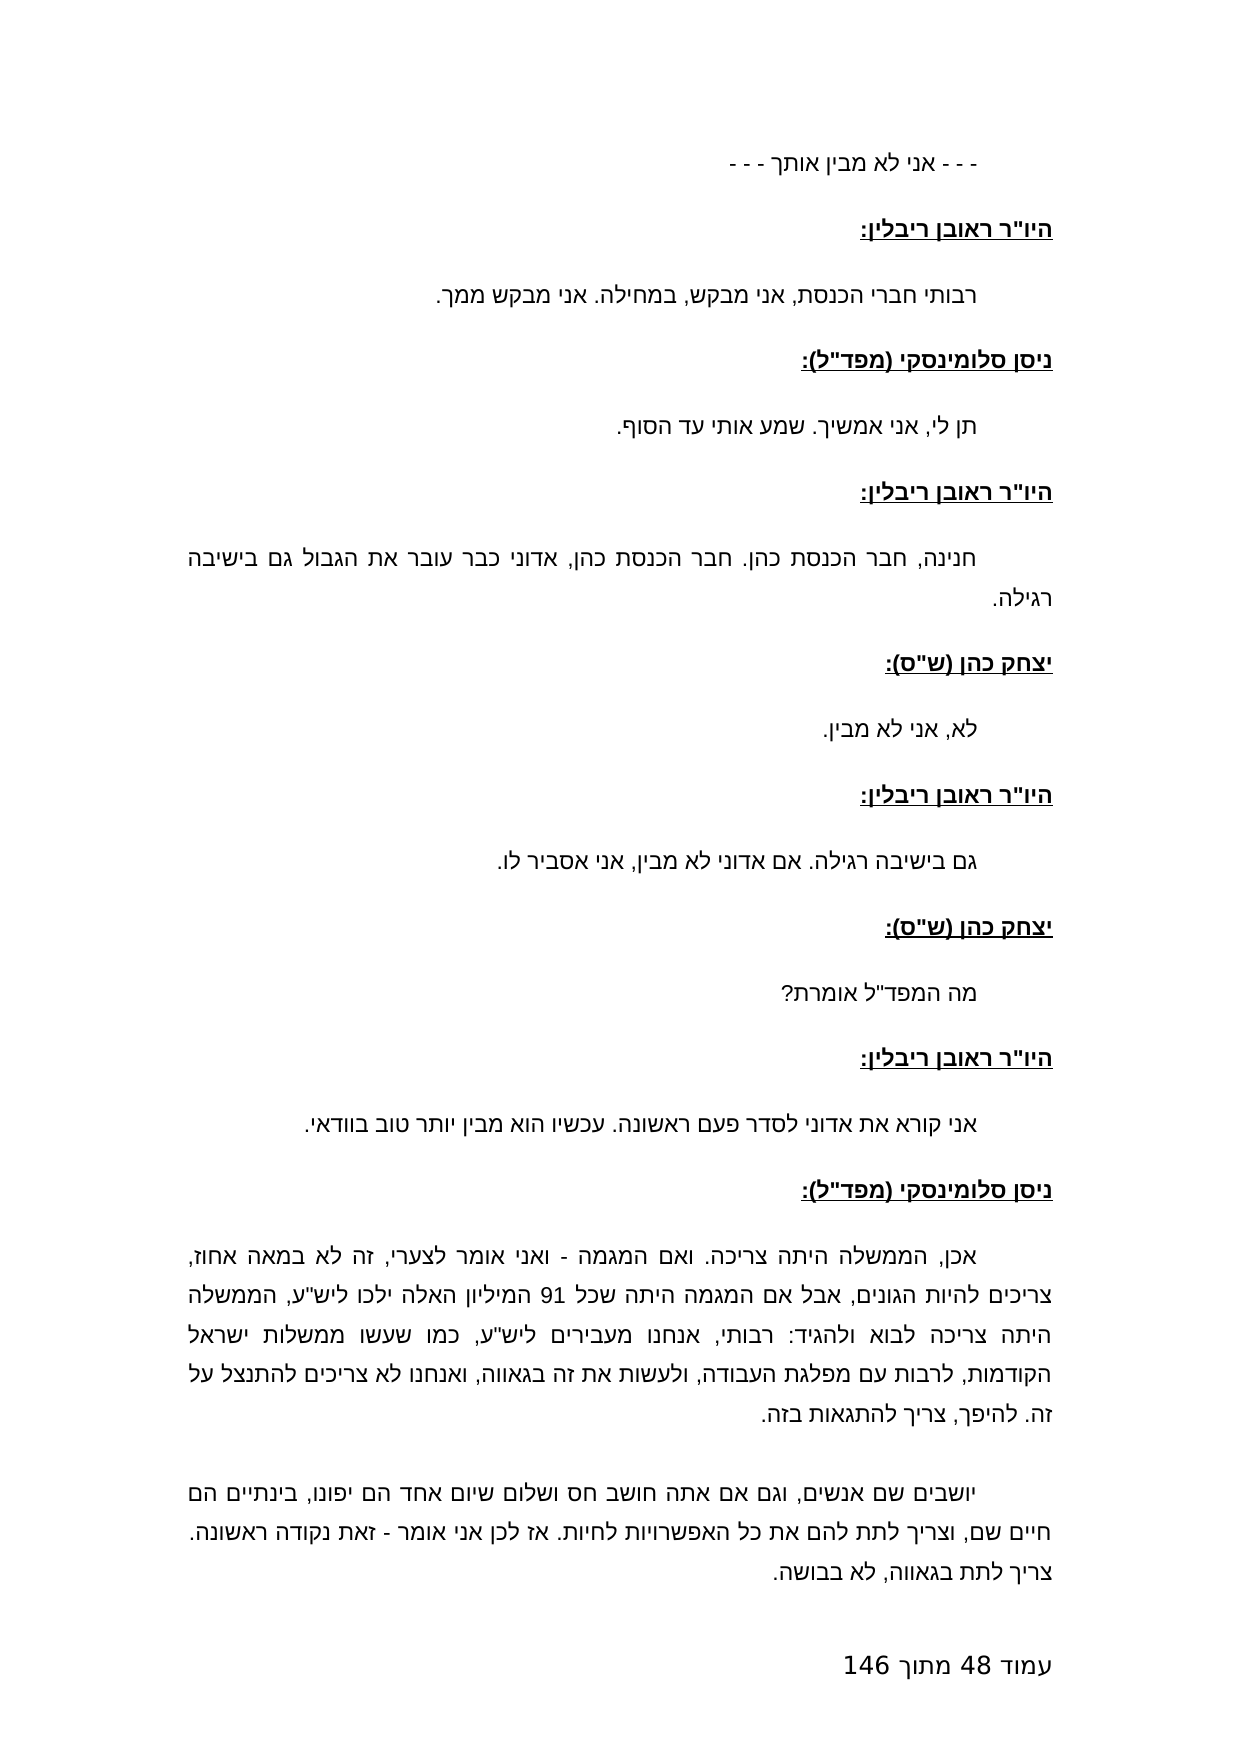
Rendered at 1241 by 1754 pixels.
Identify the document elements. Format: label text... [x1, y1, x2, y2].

text מה המפד"ל אומרת? [187, 979, 1053, 1006]
text היו"ר ראובן ריבלין: [187, 453, 1053, 506]
text היו"ר ראובן ריבלין: [187, 1019, 1053, 1072]
text לא, אני לא מבין. [187, 716, 1053, 742]
text יצחק כהן (ש"ס): [187, 887, 1053, 940]
text ניסן סלומינסקי (מפד"ל): [187, 1151, 1053, 1203]
text יושבים שם אנשים, וגם אם אתה חושב חס ושלום שיום אחד הם יפונו, בינתיים הם חיים שם, וצריך לתת להם את כל האפשרויות לחיות. אז לכן אני אומר - זאת נקודה ראשונה. צריך לתת בגאווה, לא בבושה. [187, 1480, 1053, 1585]
text יצחק כהן (ש"ס): [187, 624, 1053, 677]
text גם בישיבה רגילה. אם אדוני לא מבין, אני אסביר לו. [187, 848, 1053, 874]
text רבותי חברי הכנסת, אני מבקש, במחילה. אני מבקש ממך. [187, 282, 1053, 308]
text תן לי, אני אמשיך. שמע אותי עד הסוף. [187, 413, 1053, 440]
text אכן, הממשלה היתה צריכה. ואם המגמה - ואני אומר לצערי, זה לא במאה אחוז, צריכים להיות הגונים, אבל אם המגמה היתה שכל 91 המיליון האלה ילכו ליש"ע, הממשלה היתה צריכה לבוא ולהגיד: רבותי, אנחנו מעבירים ליש"ע, כמו שעשו ממשלות ישראל הקודמות, לרבות עם מפלגת העבודה, ולעשות את זה בגאווה, ואנחנו לא צריכים להתנצל על זה. להיפך, צריך להתגאות בזה. [187, 1243, 1053, 1427]
text ניסן סלומינסקי (מפד"ל): [187, 321, 1053, 374]
text היו"ר ראובן ריבלין: [187, 756, 1053, 808]
text היו"ר ראובן ריבלין: [187, 216, 1053, 242]
text חנינה, חבר הכנסת כהן. חבר הכנסת כהן, אדוני כבר עובר את הגבול גם בישיבה רגילה. [187, 545, 1053, 611]
text אני קורא את אדוני לסדר פעם ראשונה. עכשיו הוא מבין יותר טוב בוודאי. [187, 1111, 1053, 1137]
text - - - אני לא מבין אותך - - - [187, 150, 1053, 176]
